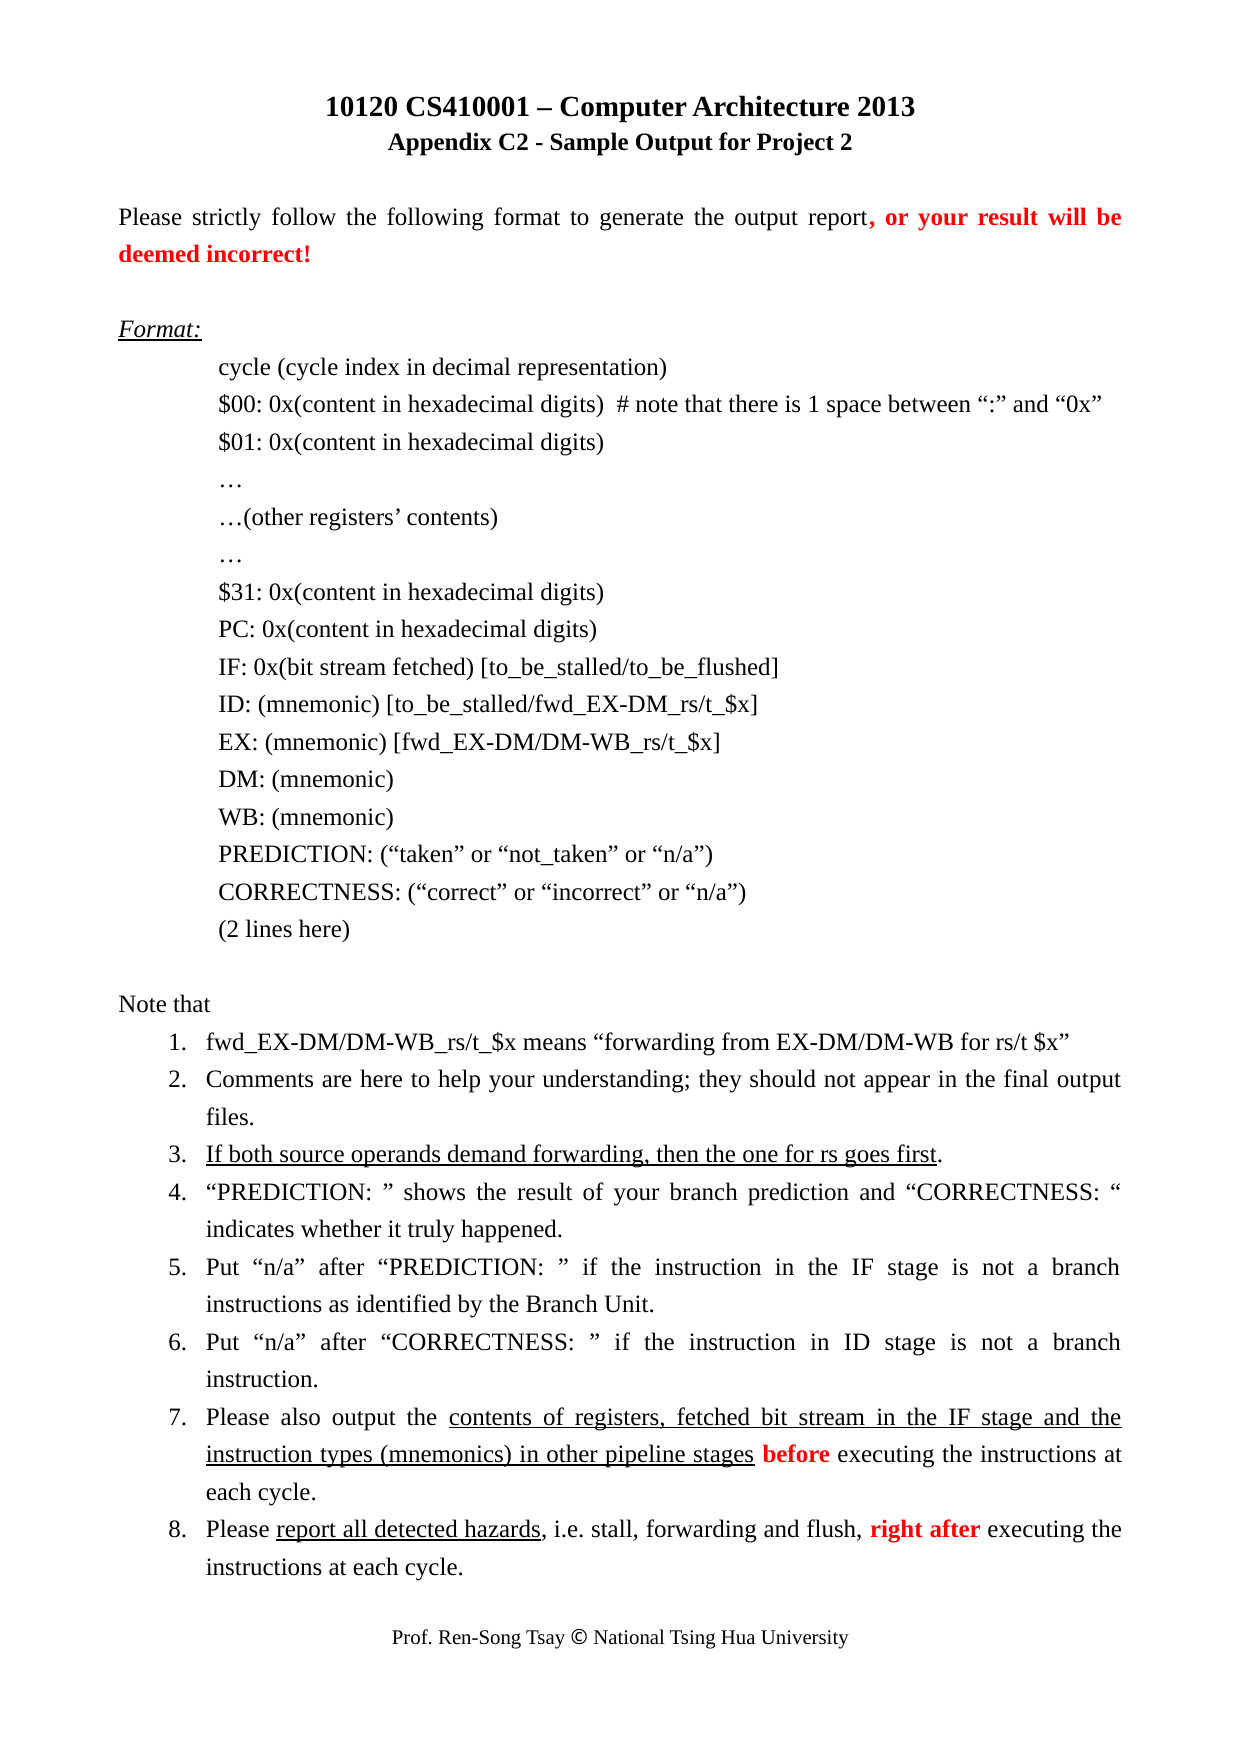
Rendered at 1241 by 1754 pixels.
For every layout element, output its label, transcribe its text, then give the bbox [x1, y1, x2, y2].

text cycle (cycle index in decimal representation) [118, 347, 1122, 385]
text …(other registers’ contents) [118, 497, 1122, 535]
text … [118, 535, 1122, 572]
text Appendix C2 - Sample Output for Project 2 [118, 122, 1122, 160]
text … [118, 460, 1122, 497]
text Please strictly follow the following format to generate the output report, or your result will be deemed incorrect! [118, 197, 1122, 272]
text Note that [118, 985, 1122, 1022]
text DM: (mnemonic) [168, 760, 1122, 797]
text WB: (mnemonic) [168, 797, 1122, 835]
list “PREDICTION: ” shows the result of your branch prediction and “CORRECTNESS: “ indicates whether it truly happened. [168, 1172, 1122, 1247]
text EX: (mnemonic) [fwd_EX-DM/DM-WB_rs/t_$x] [168, 722, 1122, 760]
list Comments are here to help your understanding; they should not appear in the final output files. [168, 1060, 1122, 1135]
text ID: (mnemonic) [to_be_stalled/fwd_EX-DM_rs/t_$x] [168, 685, 1122, 722]
list fwd_EX-DM/DM-WB_rs/t_$x means “forwarding from EX-DM/DM-WB for rs/t $x” [168, 1022, 1122, 1060]
list If both source operands demand forwarding, then the one for rs goes first. [168, 1135, 1122, 1172]
text PC: 0x(content in hexadecimal digits) [118, 610, 1122, 647]
list Put “n/a” after “CORRECTNESS: ” if the instruction in ID stage is not a branch instruction. [168, 1322, 1122, 1397]
text $01: 0x(content in hexadecimal digits) [118, 422, 1122, 460]
text (2 lines here) [118, 910, 1122, 947]
text Format: [118, 310, 1122, 347]
text CORRECTNESS: (“correct” or “incorrect” or “n/a”) [168, 872, 1122, 910]
list Please report all detected hazards, i.e. stall, forwarding and flush, right after executing the instructions at each cycle. [168, 1510, 1122, 1585]
text $31: 0x(content in hexadecimal digits) [118, 572, 1122, 610]
text $00: 0x(content in hexadecimal digits) # note that there is 1 space between “:” and “0x” [118, 385, 1122, 422]
list Please also output the contents of registers, fetched bit stream in the IF stage and the instruction types (mnemonics) in other pipeline stages before executing the instructions at each cycle. [168, 1397, 1122, 1510]
list Put “n/a” after “PREDICTION: ” if the instruction in the IF stage is not a branch instructions as identified by the Branch Unit. [168, 1247, 1122, 1322]
text IF: 0x(bit stream fetched) [to_be_stalled/to_be_flushed] [168, 647, 1122, 685]
text PREDICTION: (“taken” or “not_taken” or “n/a”) [168, 835, 1122, 872]
